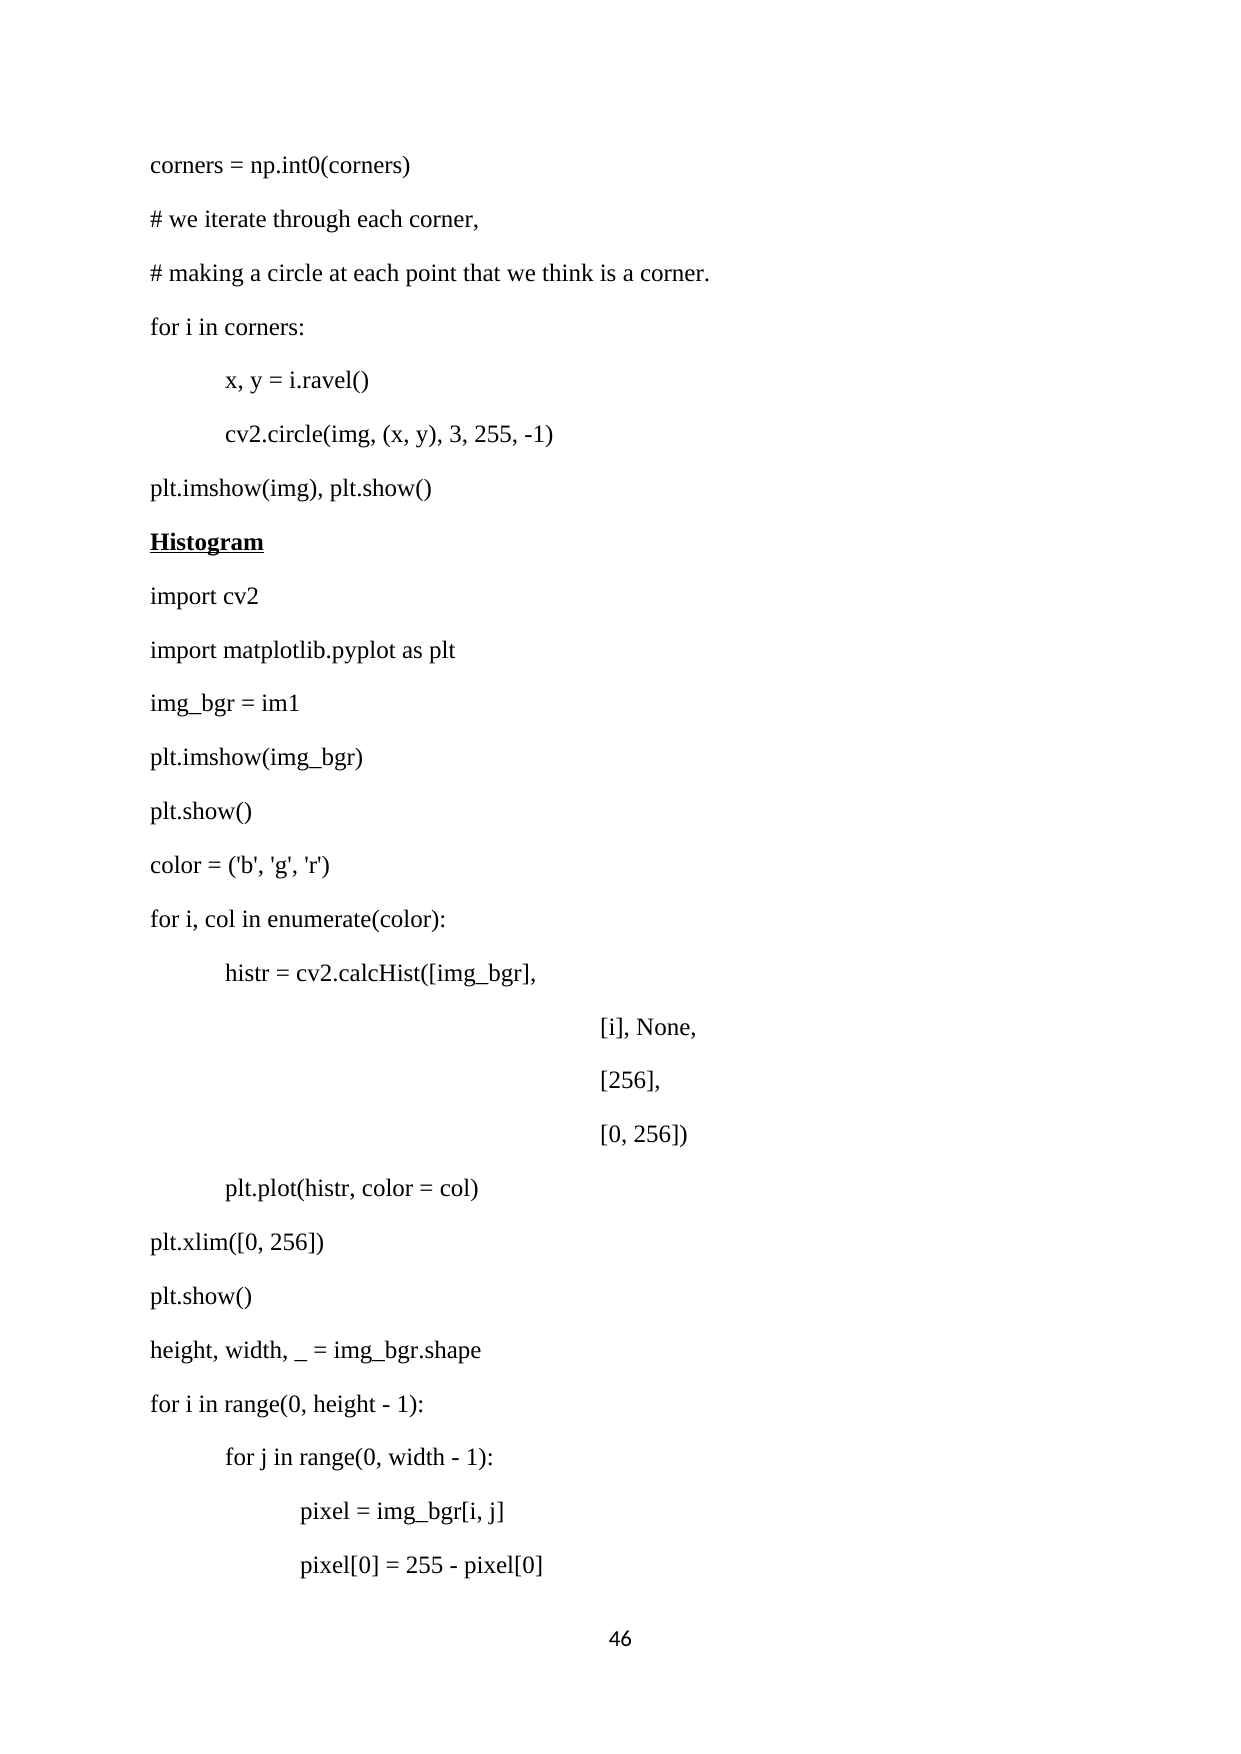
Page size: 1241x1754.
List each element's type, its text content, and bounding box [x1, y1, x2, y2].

text # we iterate through each corner, [150, 204, 1090, 233]
text height, width, _ = img_bgr.shape [150, 1335, 1090, 1363]
text x, y = i.ravel() [150, 365, 1090, 394]
text plt.plot(histr, color = col) [150, 1173, 1090, 1202]
text for i in range(0, height - 1): [150, 1389, 1090, 1417]
text cv2.circle(img, (x, y), 3, 255, -1) [150, 419, 1090, 448]
text plt.imshow(img_bgr) [150, 742, 1090, 771]
text color = ('b', 'g', 'r') [150, 850, 1090, 879]
text pixel = img_bgr[i, j] [150, 1496, 1090, 1525]
text plt.show() [150, 1281, 1090, 1310]
text import matplotlib.pyplot as plt [150, 635, 1090, 663]
text plt.imshow(img), plt.show() [150, 473, 1090, 502]
text import cv2 [150, 581, 1090, 609]
text plt.show() [150, 796, 1090, 825]
text for i in corners: [150, 312, 1090, 340]
text [256], [150, 1066, 1090, 1094]
text histr = cv2.calcHist([img_bgr], [150, 958, 1090, 987]
text for i, col in enumerate(color): [150, 904, 1090, 933]
text corners = np.int0(corners) [150, 150, 1090, 179]
text img_bgr = im1 [150, 688, 1090, 717]
text # making a circle at each point that we think is a corner. [150, 258, 1090, 286]
text pixel[0] = 255 - pixel[0] [150, 1550, 1090, 1579]
text [0, 256]) [150, 1119, 1090, 1148]
text Histogram [150, 527, 1090, 556]
text for j in range(0, width - 1): [150, 1442, 1090, 1471]
text plt.xlim([0, 256]) [150, 1227, 1090, 1256]
text [i], None, [150, 1012, 1090, 1040]
